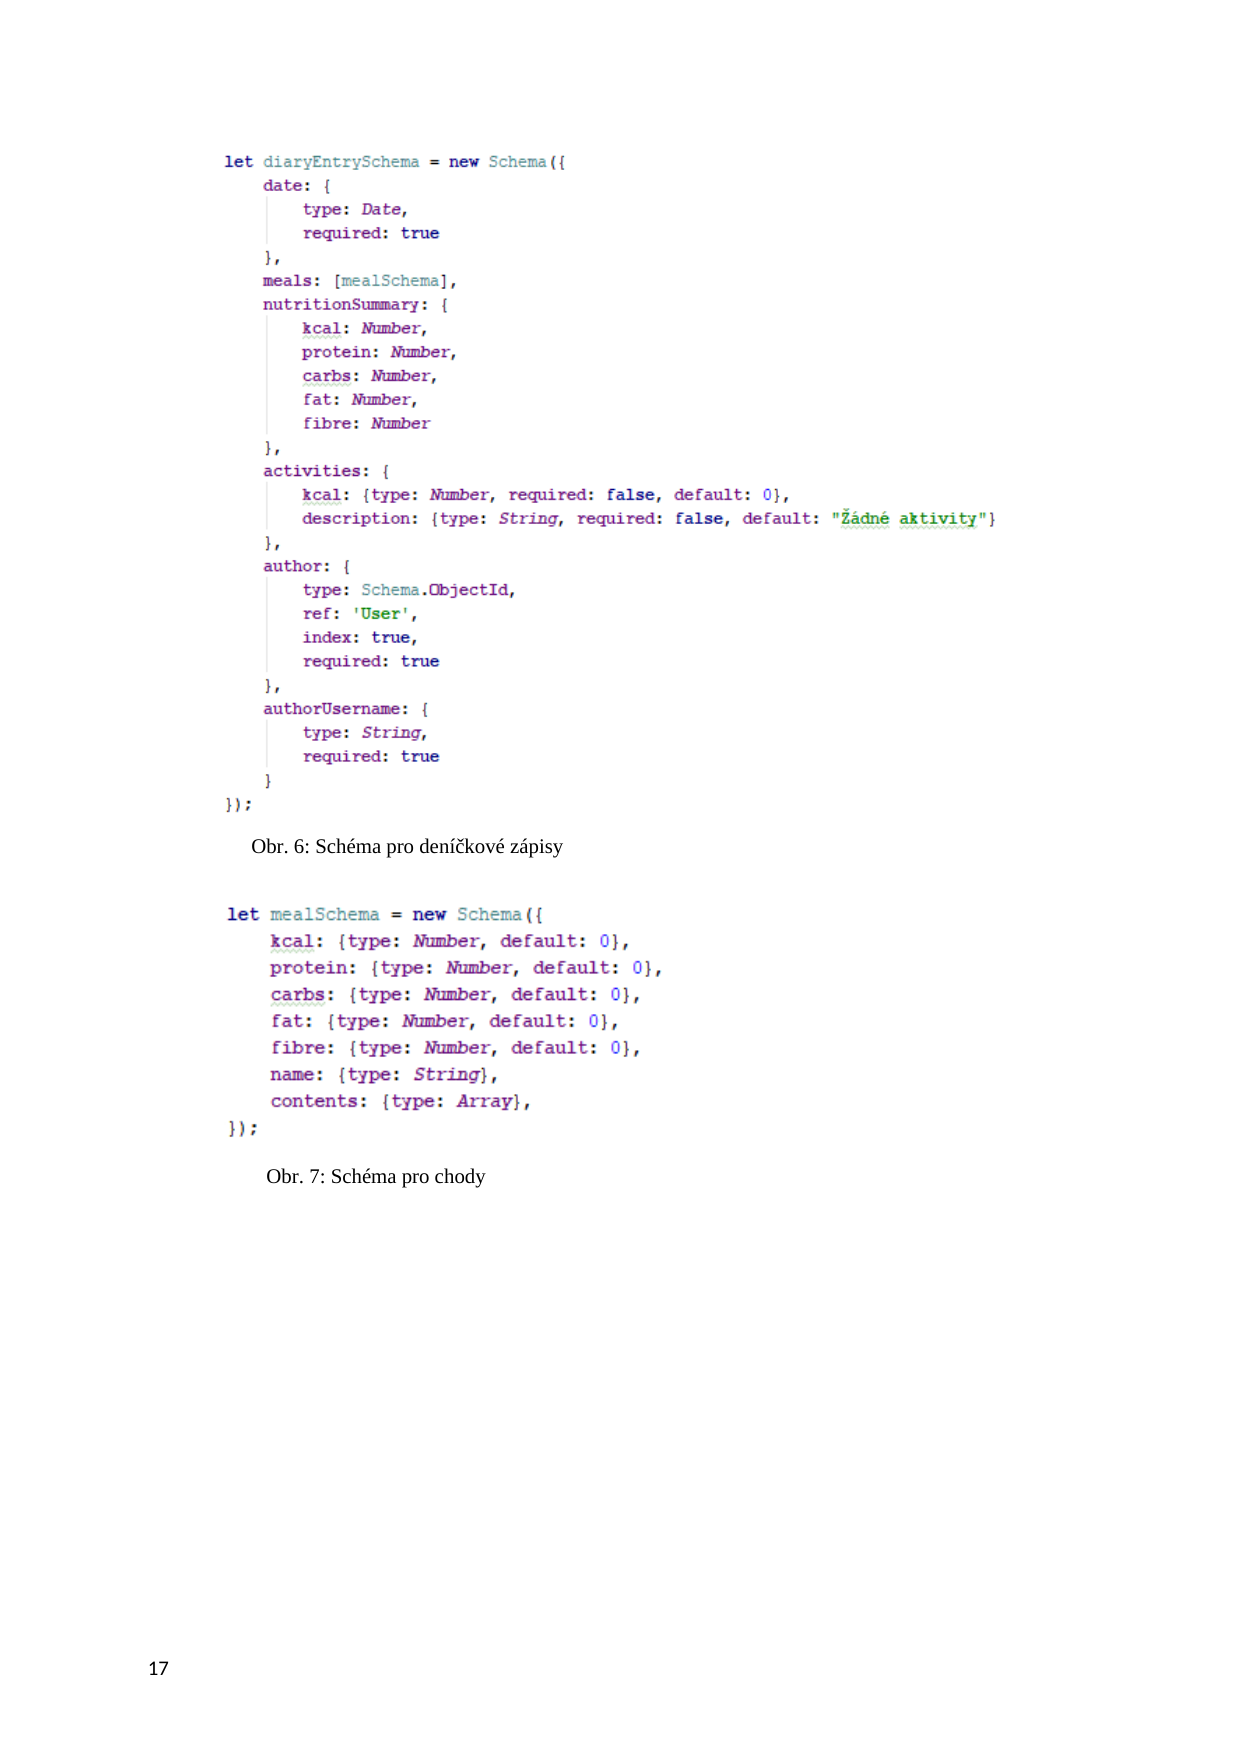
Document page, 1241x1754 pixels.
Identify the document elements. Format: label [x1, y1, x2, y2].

picture [224, 897, 701, 1148]
picture [223, 149, 1017, 815]
